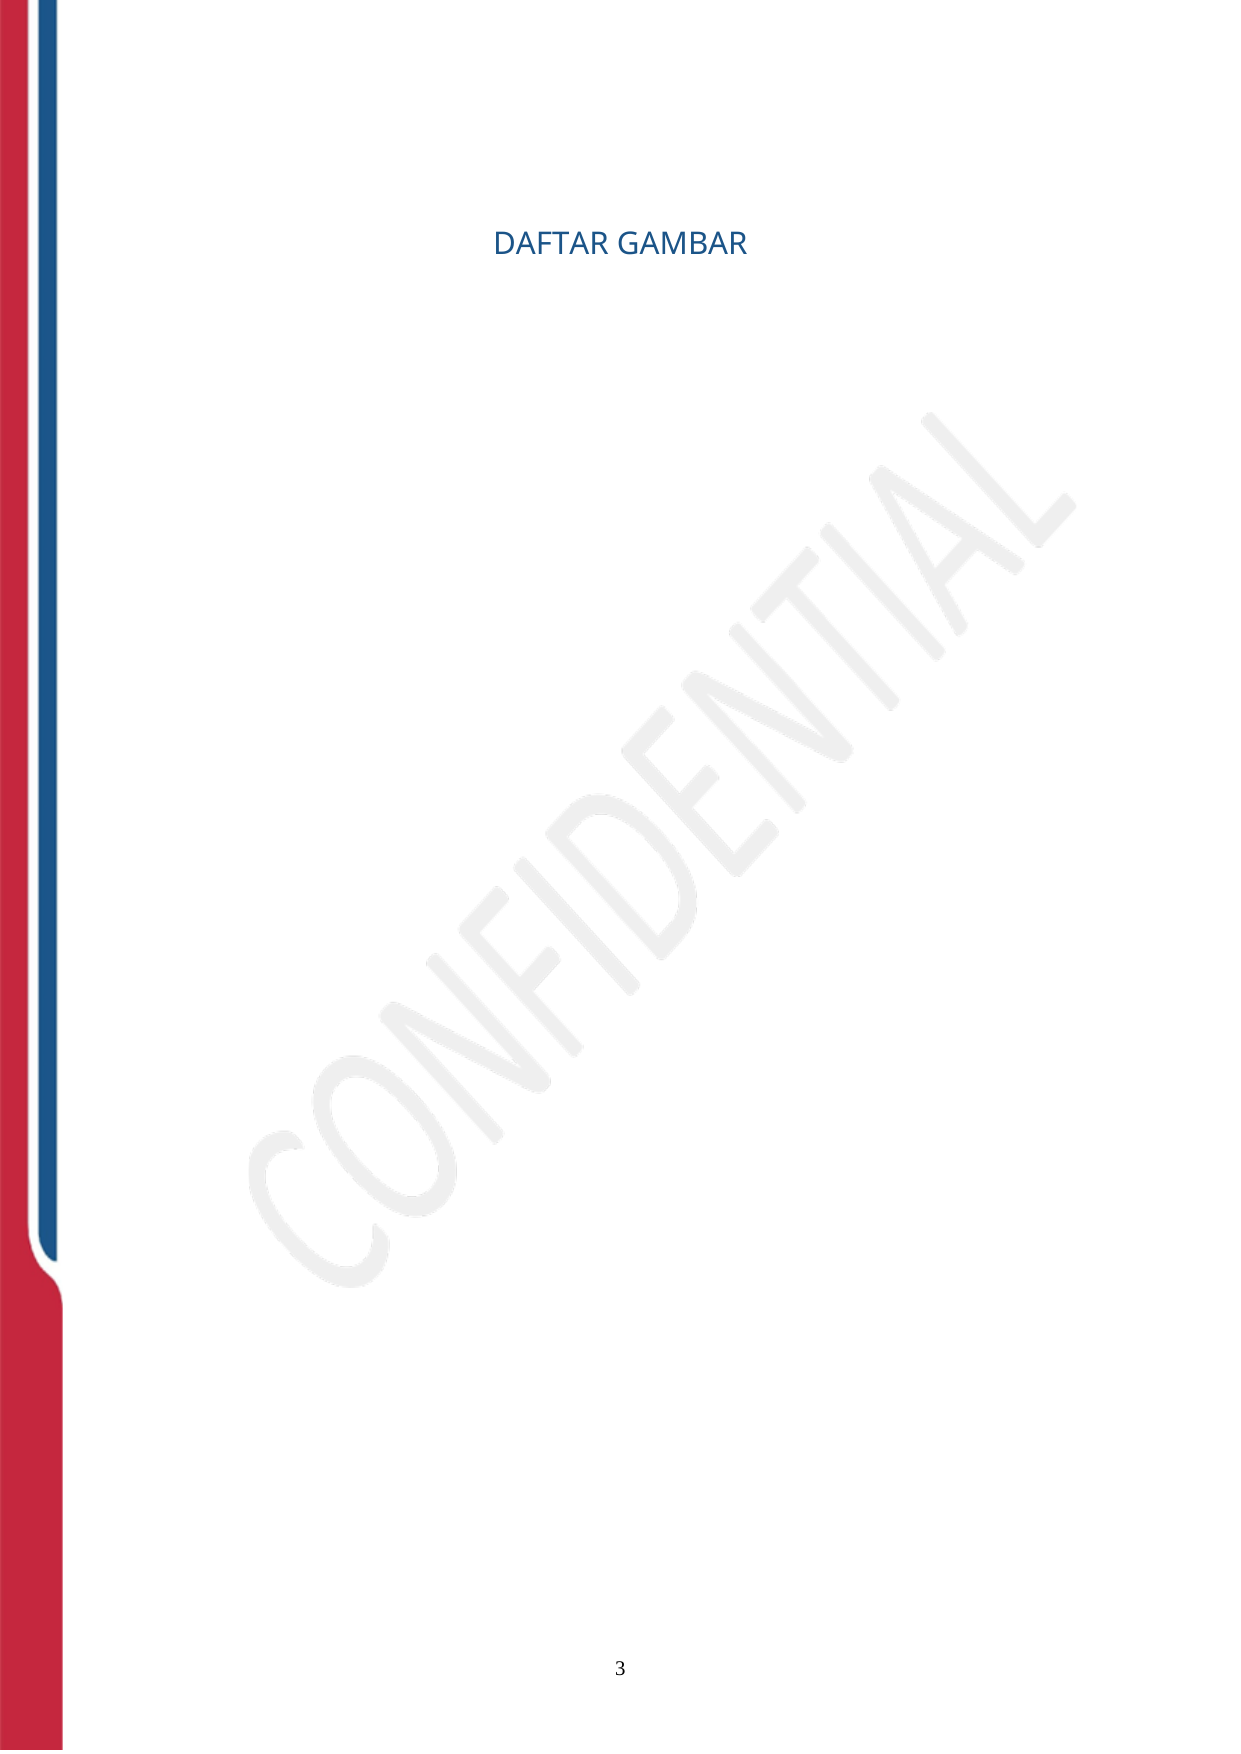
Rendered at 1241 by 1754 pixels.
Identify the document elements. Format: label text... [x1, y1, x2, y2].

subtitle DAFTAR GAMBAR [150, 221, 1090, 263]
picture [248, 412, 1077, 1288]
picture [0, 0, 63, 1750]
